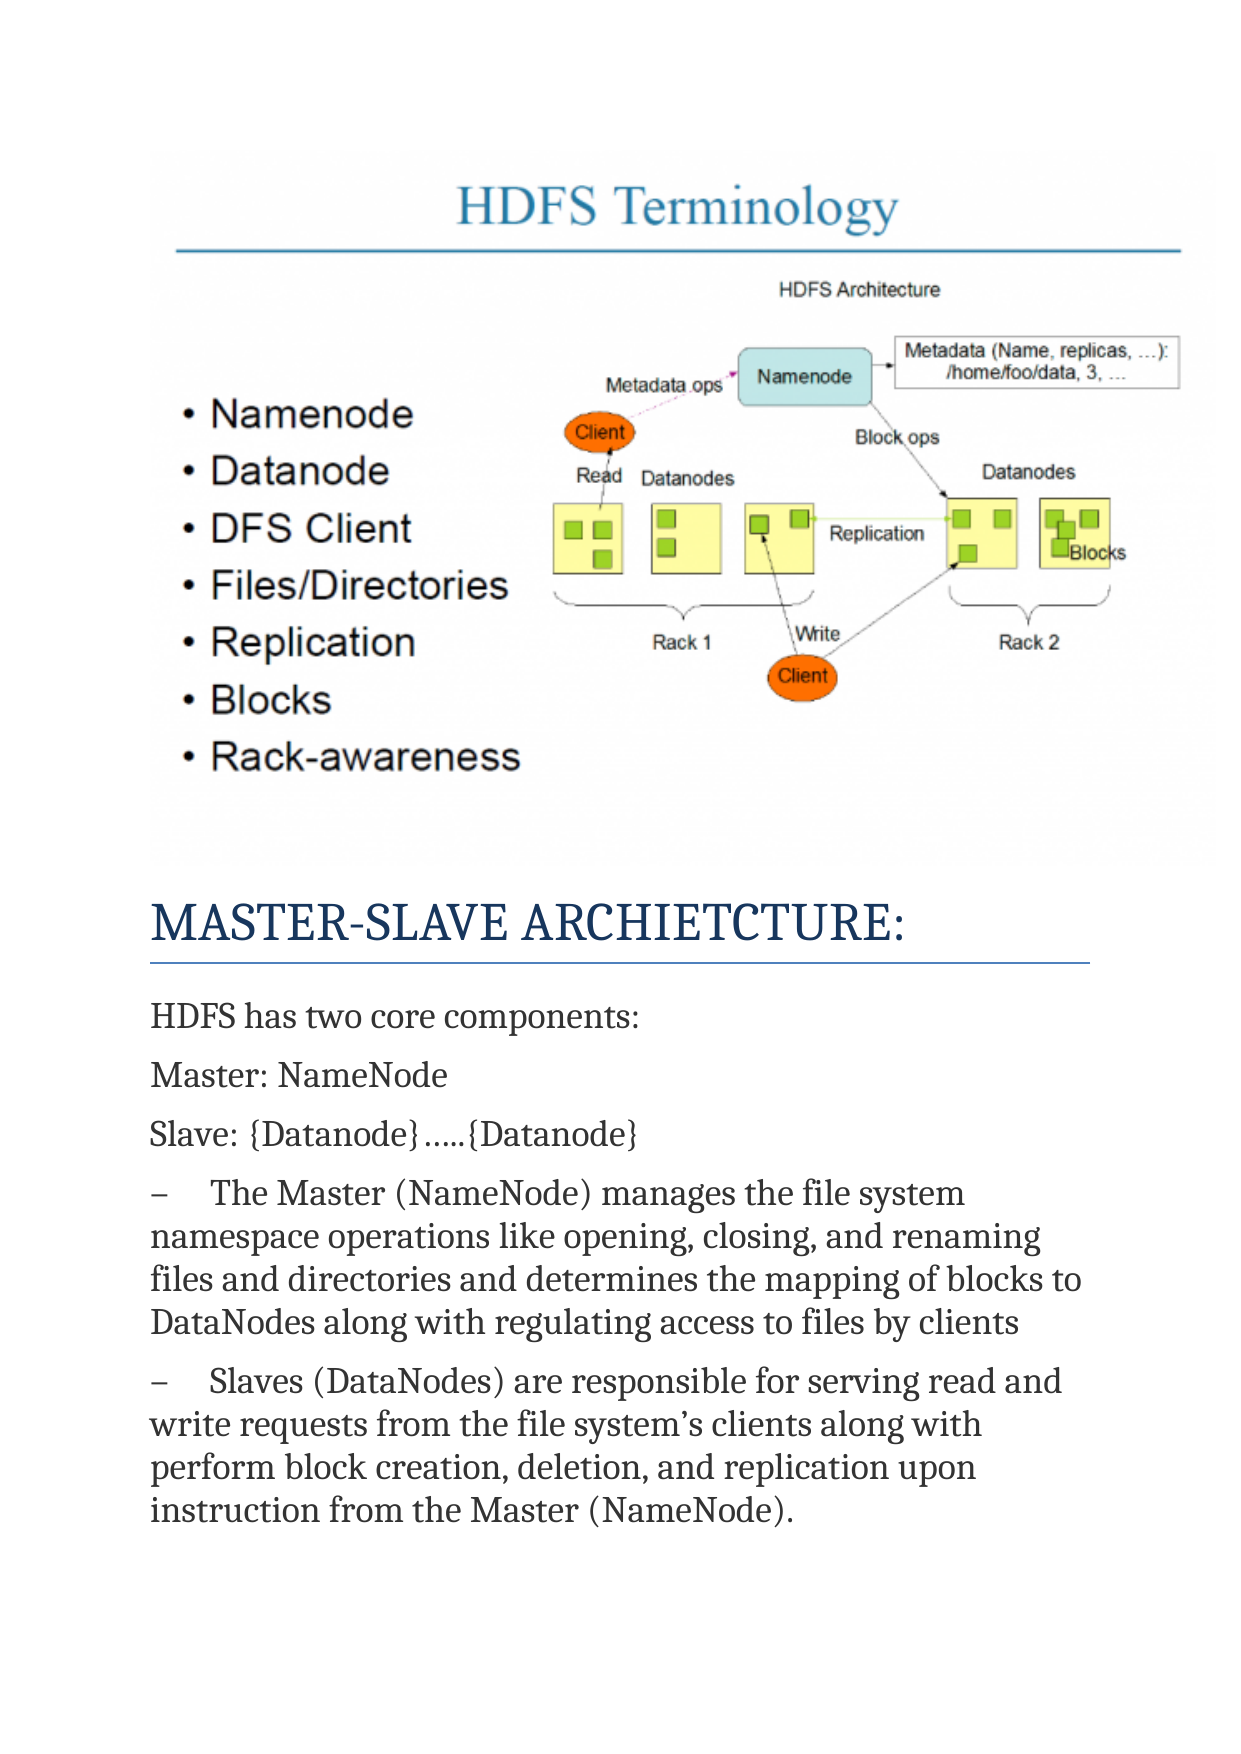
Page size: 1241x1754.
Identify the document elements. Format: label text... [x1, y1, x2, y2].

text HDFS has two core components: [150, 995, 1090, 1038]
text Slave: {Datanode}…..{Datanode} [150, 1113, 1090, 1156]
title MASTER-SLAVE ARCHIETCTURE: [150, 891, 1090, 962]
text Master: NameNode [150, 1054, 1090, 1097]
picture [150, 150, 1216, 867]
text – The Master (NameNode) manages the file system namespace operations like opening, closing, and renaming files and directories and determines the mapping of blocks to DataNodes along with regulating access to files by clients [150, 1171, 1090, 1344]
text – Slaves (DataNodes) are responsible for serving read and write requests from the file system’s clients along with perform block creation, deletion, and replication upon instruction from the Master (NameNode). [150, 1359, 1090, 1532]
